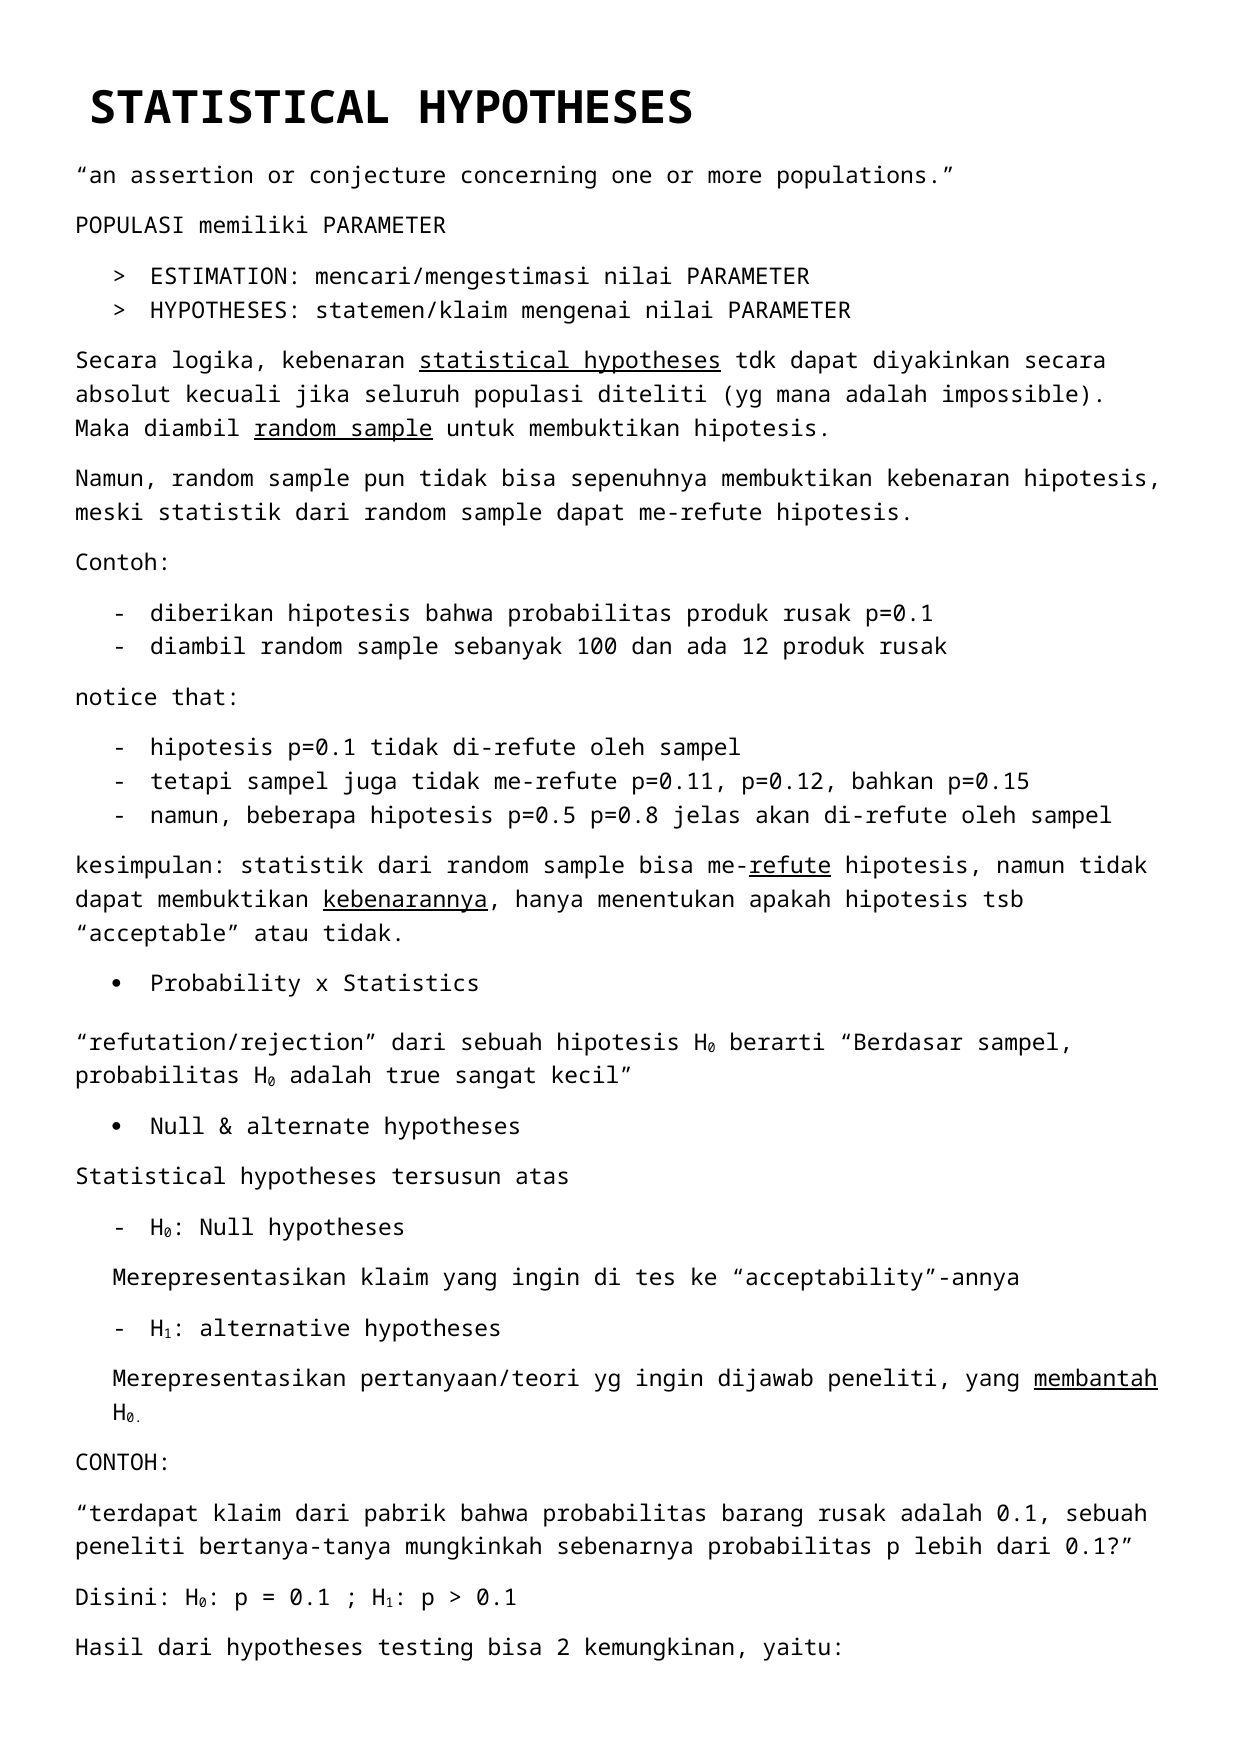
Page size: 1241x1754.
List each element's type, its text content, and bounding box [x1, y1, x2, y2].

list namun, beberapa hipotesis p=0.5 p=0.8 jelas akan di-refute oleh sampel [112, 798, 1165, 830]
text “refutation/rejection” dari sebuah hipotesis H0 berarti “Berdasar sampel, probabilitas H0 adalah true sangat kecil” [75, 1026, 1165, 1091]
list ESTIMATION: mencari/mengestimasi nilai PARAMETER [112, 260, 1165, 291]
text notice that: [75, 681, 1165, 712]
list Null & alternate hypotheses [112, 1110, 1165, 1141]
list Probability x Statistics [112, 967, 1165, 998]
text kesimpulan: statistik dari random sample bisa me-refute hipotesis, namun tidak dapat membuktikan kebenarannya, hanya menentukan apakah hipotesis tsb “acceptable” atau tidak. [75, 849, 1165, 948]
list H1: alternative hypotheses [112, 1311, 1165, 1343]
text Merepresentasikan klaim yang ingin di tes ke “acceptability”-annya [112, 1261, 1165, 1292]
list H0: Null hypotheses [112, 1211, 1165, 1242]
text “terdapat klaim dari pabrik bahwa probabilitas barang rusak adalah 0.1, sebuah peneliti bertanya-tanya mungkinkah sebenarnya probabilitas p lebih dari 0.1?” [75, 1496, 1165, 1561]
text Secara logika, kebenaran statistical hypotheses tdk dapat diyakinkan secara absolut kecuali jika seluruh populasi diteliti (yg mana adalah impossible). Maka diambil random sample untuk membuktikan hipotesis. [75, 344, 1165, 443]
list diberikan hipotesis bahwa probabilitas produk rusak p=0.1 [112, 596, 1165, 628]
list hipotesis p=0.1 tidak di-refute oleh sampel [112, 731, 1165, 762]
text POPULASI memiliki PARAMETER [75, 209, 1165, 241]
list diambil random sample sebanyak 100 dan ada 12 produk rusak [112, 630, 1165, 661]
list tetapi sampel juga tidak me-refute p=0.11, p=0.12, bahkan p=0.15 [112, 765, 1165, 796]
text Namun, random sample pun tidak bisa sepenuhnya membuktikan kebenaran hipotesis, meski statistik dari random sample dapat me-refute hipotesis. [75, 462, 1165, 527]
list HYPOTHESES: statemen/klaim mengenai nilai PARAMETER [112, 293, 1165, 325]
text STATISTICAL HYPOTHESES [75, 75, 1165, 137]
text “an assertion or conjecture concerning one or more populations.” [75, 159, 1165, 190]
text Hasil dari hypotheses testing bisa 2 kemungkinan, yaitu: [75, 1631, 1165, 1662]
text Contoh: [75, 546, 1165, 577]
text Merepresentasikan pertanyaan/teori yg ingin dijawab peneliti, yang membantah H0. [112, 1362, 1165, 1427]
text Disini: H0: p = 0.1 ; H1: p > 0.1 [75, 1581, 1165, 1612]
text Statistical hypotheses tersusun atas [75, 1160, 1165, 1191]
text CONTOH: [75, 1446, 1165, 1477]
